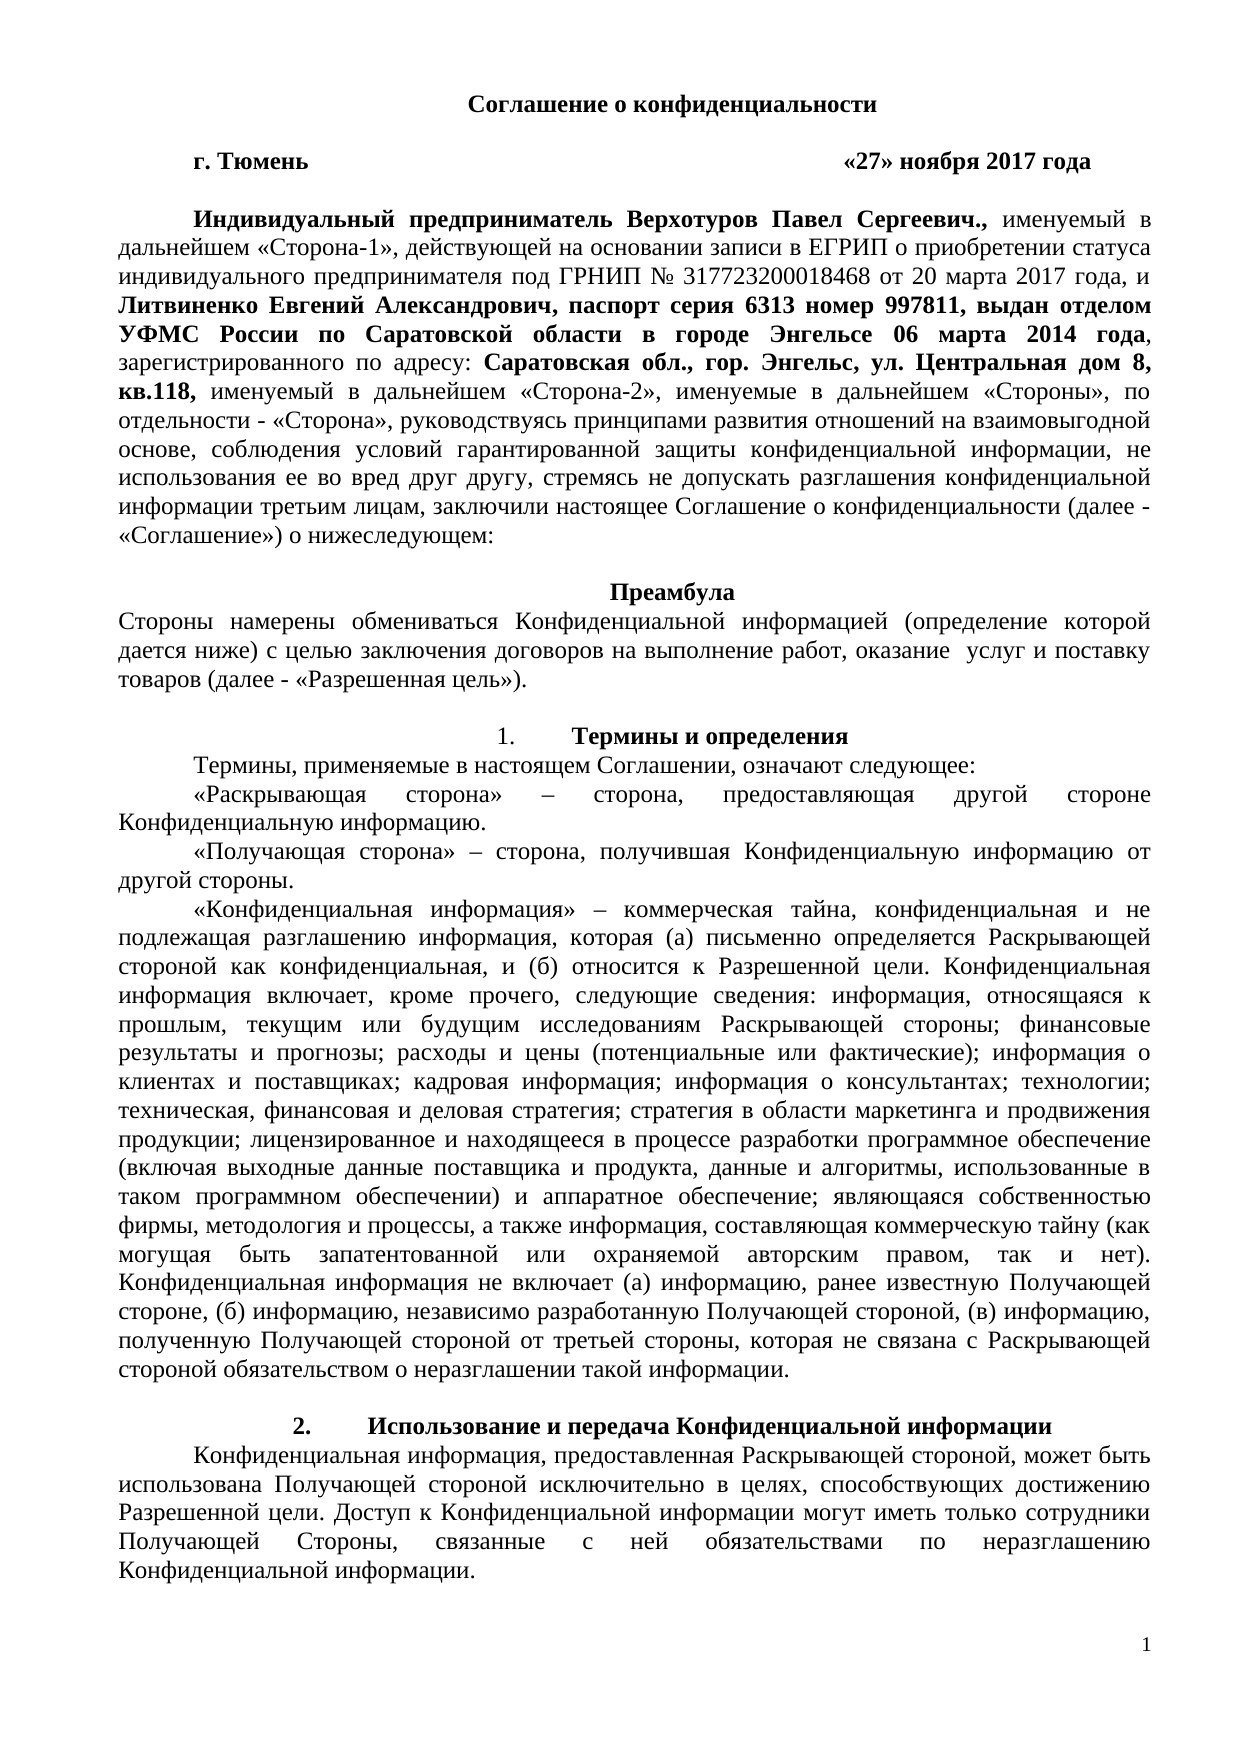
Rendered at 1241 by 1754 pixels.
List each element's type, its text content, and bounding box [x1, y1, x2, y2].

text Конфиденциальная информация, предоставленная Раскрывающей стороной, может быть использована Получающей стороной исключительно в целях, способствующих достижению Разрешенной цели. Доступ к Конфиденциальной информации могут иметь только сотрудники Получающей Стороны, связанные с ней обязательствами по неразглашению Конфиденциальной информации. [118, 1440, 1152, 1584]
text «Конфиденциальная информация» – коммерческая тайна, конфиденциальная и не подлежащая разглашению информация, которая (a) письменно определяется Раскрывающей стороной как конфиденциальная, и (б) относится к Разрешенной цели. Конфиденциальная информация включает, кроме прочего, следующие сведения: информация, относящаяся к прошлым, текущим или будущим исследованиям Раскрывающей стороны; финансовые результаты и прогнозы; расходы и цены (потенциальные или фактические); информация о клиентах и поставщиках; кадровая информация; информация о консультантах; технологии; техническая, финансовая и деловая стратегия; стратегия в области маркетинга и продвижения продукции; лицензированное и находящееся в процессе разработки программное обеспечение (включая выходные данные поставщика и продукта, данные и алгоритмы, использованные в таком программном обеспечении) и аппаратное обеспечение; являющаяся собственностью фирмы, методология и процессы, а также информация, составляющая коммерческую тайну (как могущая быть запатентованной или охраняемой авторским правом, так и нет). Конфиденциальная информация не включает (a) информацию, ранее известную Получающей стороне, (б) информацию, независимо разработанную Получающей стороной, (в) информацию, полученную Получающей стороной от третьей стороны, которая не связана с Раскрывающей стороной обязательством о неразглашении такой информации. [118, 894, 1152, 1382]
text Индивидуальный предприниматель Верхотуров Павел Сергеевич., именуемый в дальнейшем «Сторона-1», действующей на основании записи в ЕГРИП о приобретении статуса индивидуального предпринимателя под ГРНИП № 317723200018468 от 20 марта 2017 года, и Литвиненко Евгений Александрович, паспорт серия 6313 номер 997811, выдан отделом УФМС России по Саратовской области в городе Энгельсе 06 марта 2014 года, зарегистрированного по адресу: Саратовская обл., гор. Энгельс, ул. Центральная дом 8, кв.118, именуемый в дальнейшем «Сторона-2», именуемые в дальнейшем «Стороны», по отдельности - «Сторона», руководствуясь принципами развития отношений на взаимовыгодной основе, соблюдения условий гарантированной защиты конфиденциальной информации, не использования ее во вред друг другу, стремясь не допускать разглашения конфиденциальной информации третьим лицам, заключили настоящее Соглашение о конфиденциальности (далее - «Соглашение») о нижеследующем: [118, 204, 1152, 549]
list Термины и определения [118, 721, 1152, 750]
list Использование и передача Конфиденциальной информации [118, 1411, 1152, 1440]
text Преамбула [118, 577, 1152, 606]
text Стороны намерены обмениваться Конфиденциальной информацией (определение которой дается ниже) с целью заключения договоров на выполнение работ, оказание услуг и поставку товаров (далее - «Разрешенная цель»). [118, 606, 1152, 692]
text г. Тюмень «27» ноября 2017 года [118, 146, 1152, 175]
text «Раскрывающая сторона» – сторона, предоставляющая другой стороне Конфиденциальную информацию. [118, 779, 1152, 836]
text «Получающая сторона» – сторона, получившая Конфиденциальную информацию от другой стороны. [118, 836, 1152, 894]
text Соглашение о конфиденциальности [118, 89, 1152, 117]
text Термины, применяемые в настоящем Соглашении, означают следующее: [118, 750, 1152, 779]
